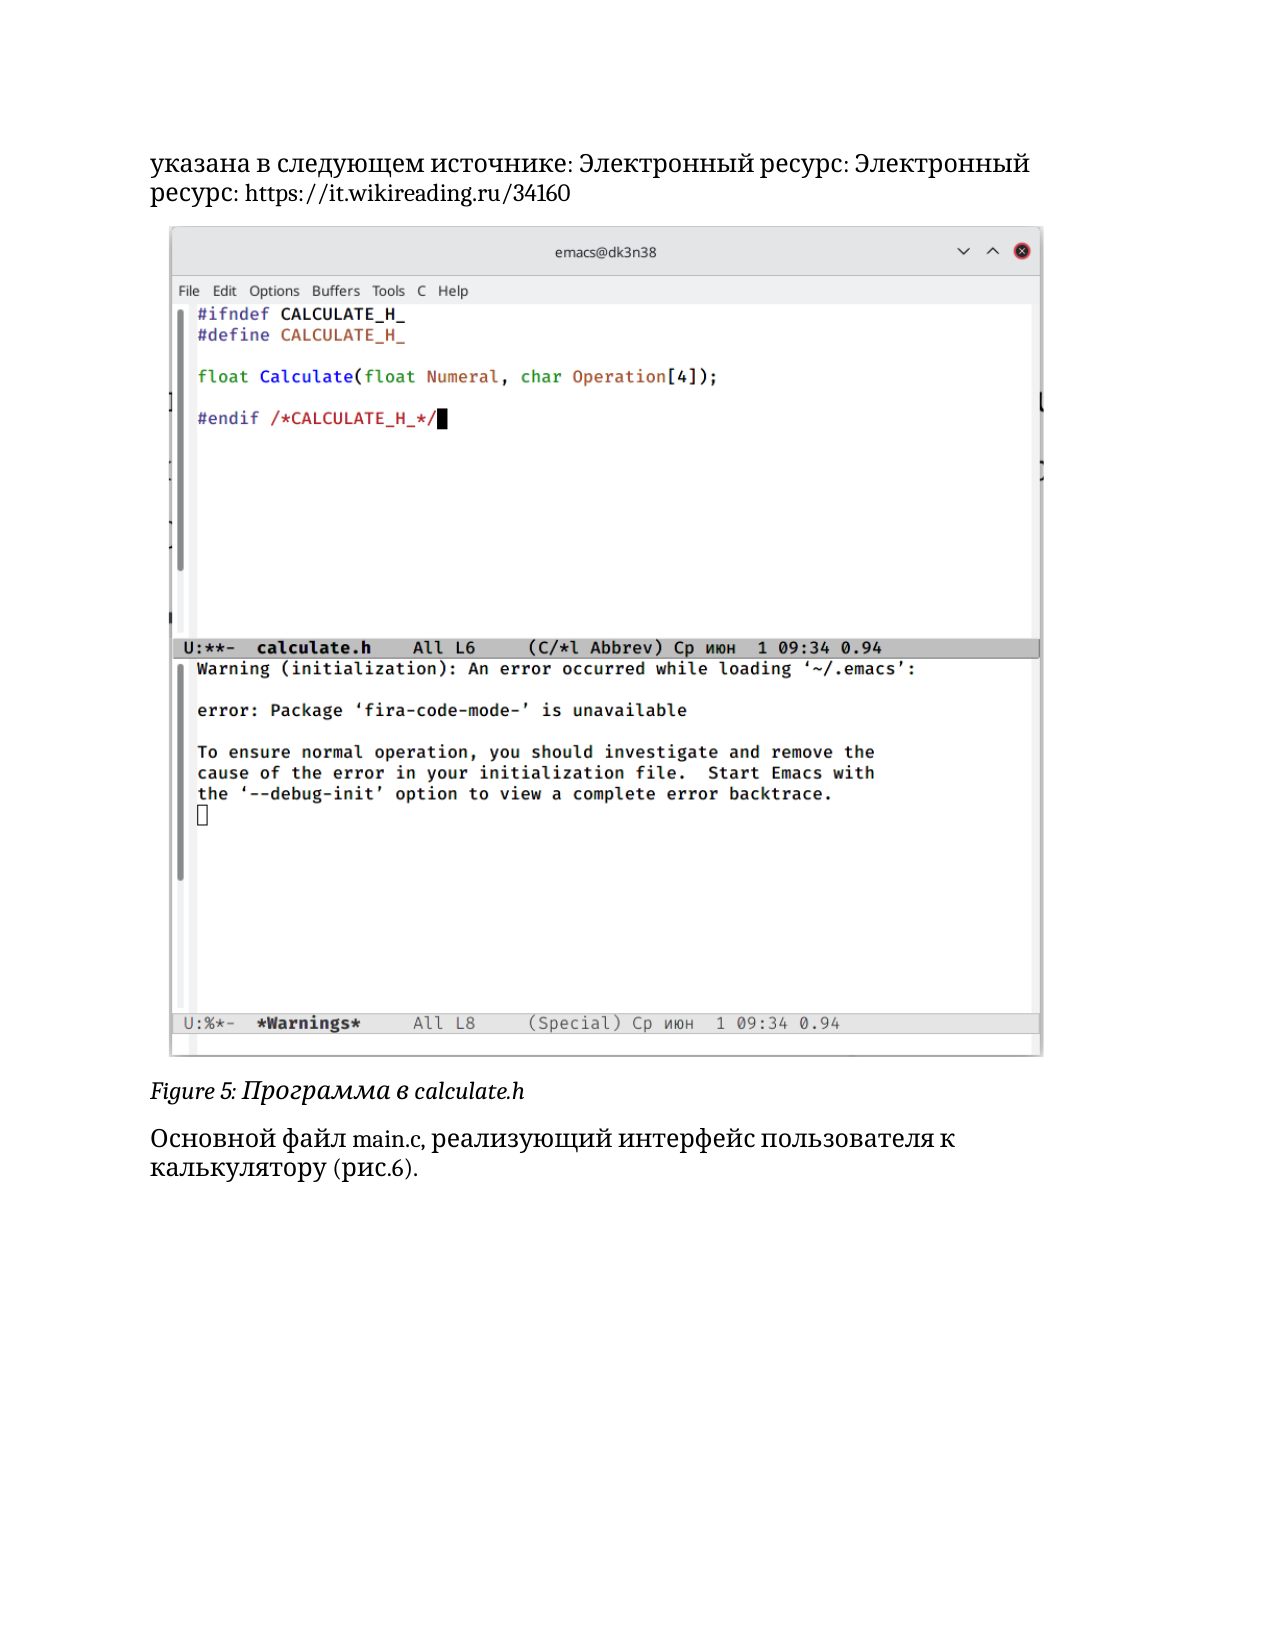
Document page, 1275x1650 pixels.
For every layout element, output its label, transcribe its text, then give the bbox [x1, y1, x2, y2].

picture [168, 226, 1044, 1057]
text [150, 150, 1125, 207]
text Figure 5: Программа в calculate.h [150, 1077, 1125, 1106]
text Основной файл main.c, реализующий интерфейс пользователя к калькулятору (рис.6). [150, 1125, 1125, 1182]
